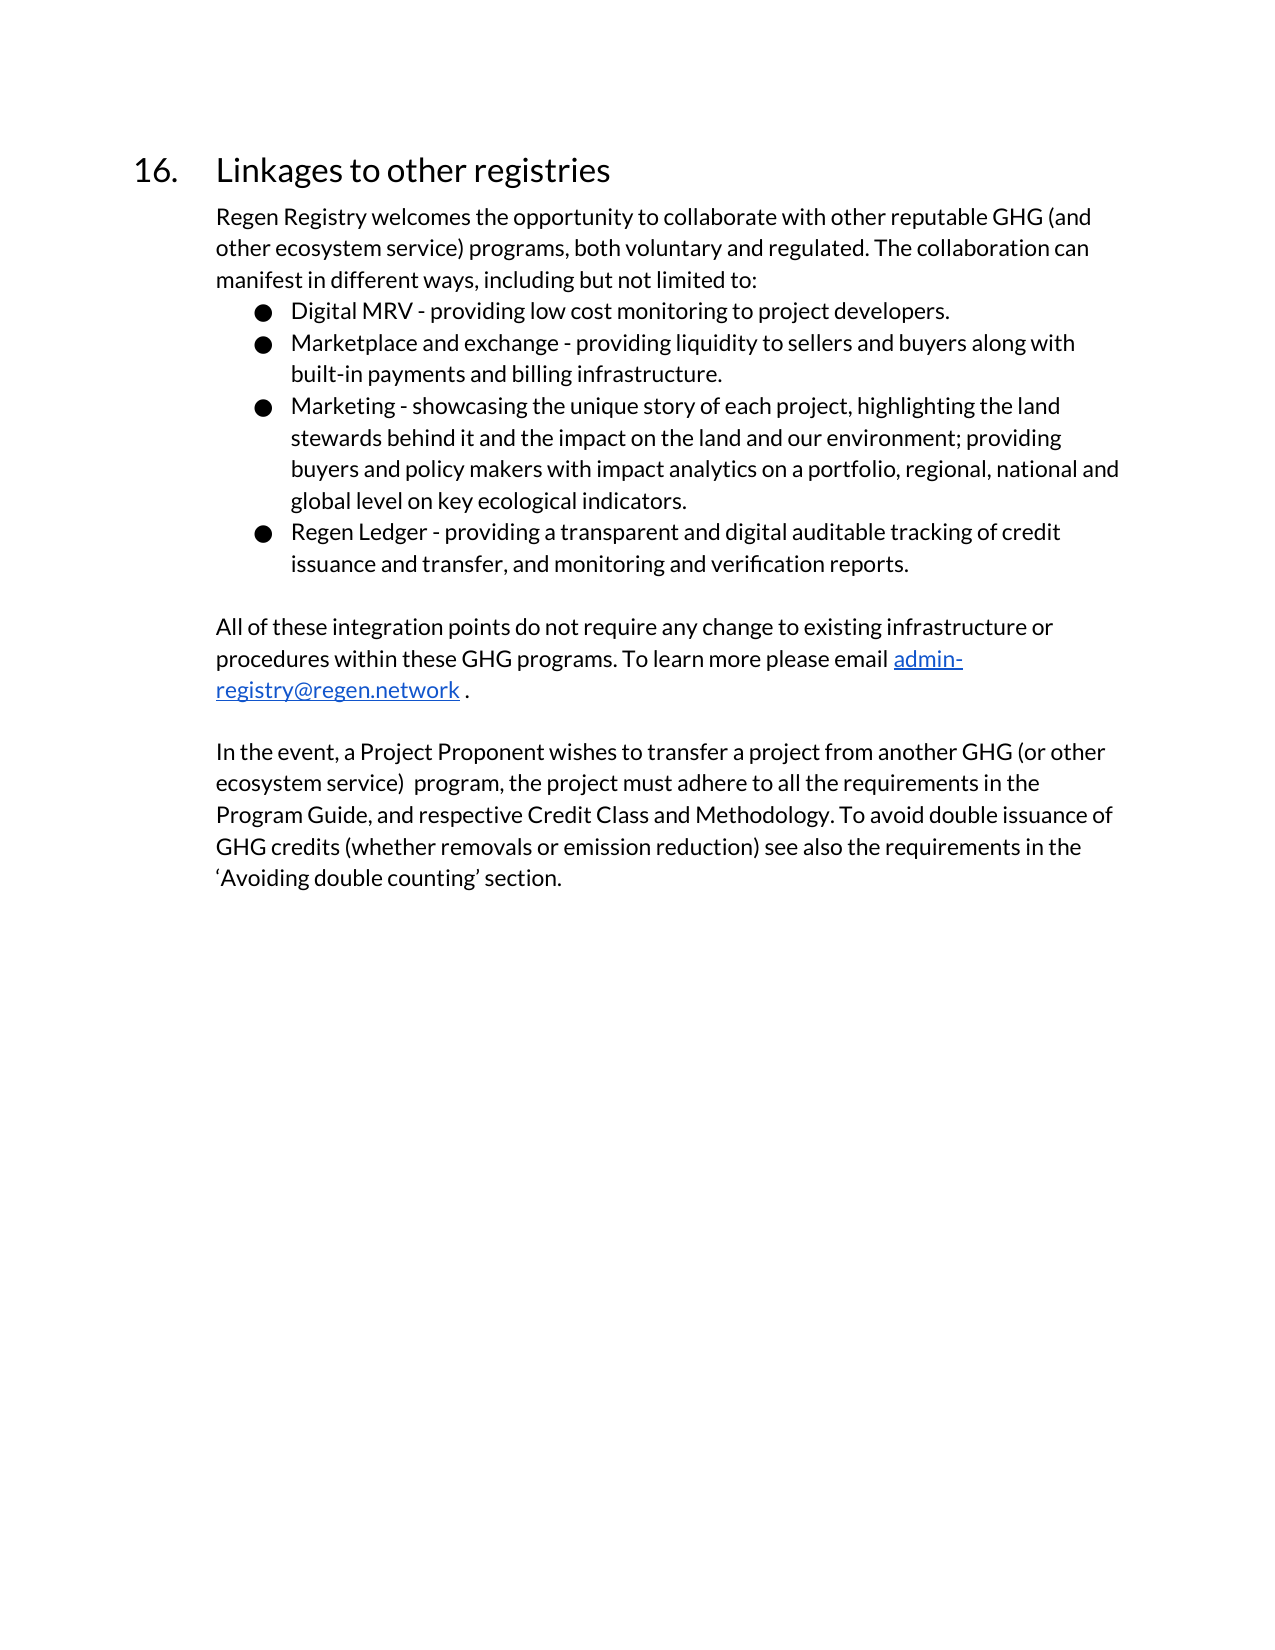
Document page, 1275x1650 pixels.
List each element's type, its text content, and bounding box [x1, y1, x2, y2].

list Marketing - showcasing the unique story of each project, highlighting the land stewards behind it and the impact on the land and our environment; providing buyers and policy makers with impact analytics on a portfolio, regional, national and global level on key ecological indicators. [253, 392, 1125, 514]
list Digital MRV - providing low cost monitoring to project developers. [253, 297, 1125, 325]
list Marketplace and exchange - providing liquidity to sellers and buyers along with built-in payments and billing infrastructure. [253, 329, 1125, 388]
list Regen Ledger - providing a transparent and digital auditable tracking of credit issuance and transfer, and monitoring and verification reports. [253, 518, 1125, 577]
text All of these integration points do not require any change to existing infrastructure or procedures within these GHG programs. To learn more please email admin-registry@regen.network . [216, 613, 1125, 703]
text In the event, a Project Proponent wishes to transfer a project from another GHG (or other ecosystem service) program, the project must adhere to all the requirements in the Program Guide, and respective Credit Class and Methodology. To avoid double issuance of GHG credits (whether removals or emission reduction) see also the requirements in the ‘Avoiding double counting’ section. [216, 738, 1125, 891]
subtitle Linkages to other registries [178, 150, 1125, 190]
text Regen Registry welcomes the opportunity to collaborate with other reputable GHG (and other ecosystem service) programs, both voluntary and regulated. The collaboration can manifest in different ways, including but not limited to: [216, 202, 1125, 293]
